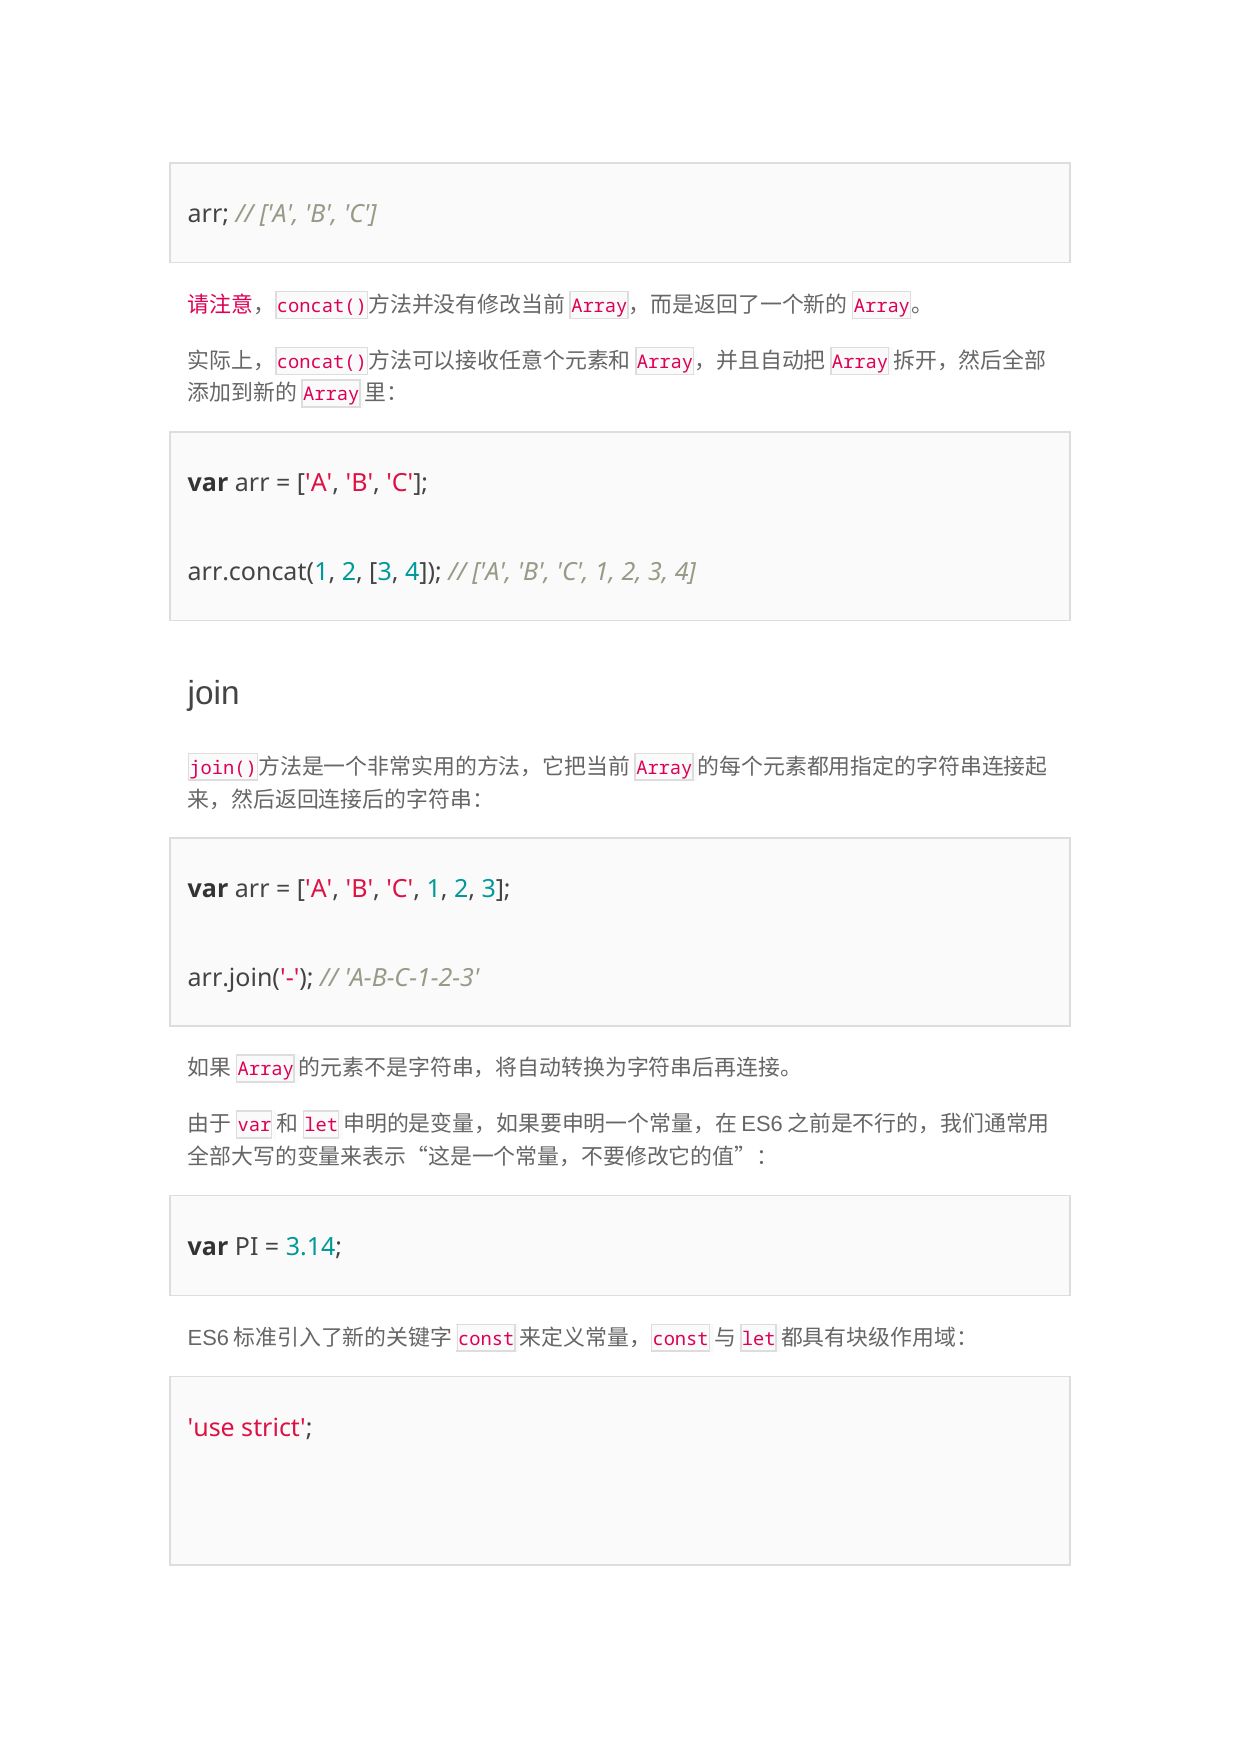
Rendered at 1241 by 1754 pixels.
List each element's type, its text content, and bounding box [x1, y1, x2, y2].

text 实际上，concat()方法可以接收任意个元素和Array，并且自动把Array拆开，然后全部添加到新的Array里： [187, 343, 1053, 408]
text ES6标准引入了新的关键字const来定义常量，const与let都具有块级作用域： [187, 1320, 1053, 1352]
text 请注意，concat()方法并没有修改当前Array，而是返回了一个新的Array。 [187, 287, 1053, 319]
text 'use strict'; [171, 1377, 1069, 1459]
text arr.join('-'); // 'A-B-C-1-2-3' [171, 926, 1069, 1025]
text var PI = 3.14; [171, 1196, 1069, 1295]
text var arr = ['A', 'B', 'C', 1, 2, 3]; [171, 839, 1069, 920]
text arr; // ['A', 'B', 'C'] [171, 164, 1069, 262]
subtitle join [187, 660, 1053, 725]
text 如果Array的元素不是字符串，将自动转换为字符串后再连接。 [187, 1050, 1053, 1083]
text arr.concat(1, 2, [3, 4]); // ['A', 'B', 'C', 1, 2, 3, 4] [171, 520, 1069, 620]
text 由于var和let申明的是变量，如果要申明一个常量，在ES6之前是不行的，我们通常用全部大写的变量来表示“这是一个常量，不要修改它的值”： [187, 1106, 1053, 1171]
text join()方法是一个非常实用的方法，它把当前Array的每个元素都用指定的字符串连接起来，然后返回连接后的字符串： [187, 749, 1053, 814]
text var arr = ['A', 'B', 'C']; [171, 433, 1069, 514]
